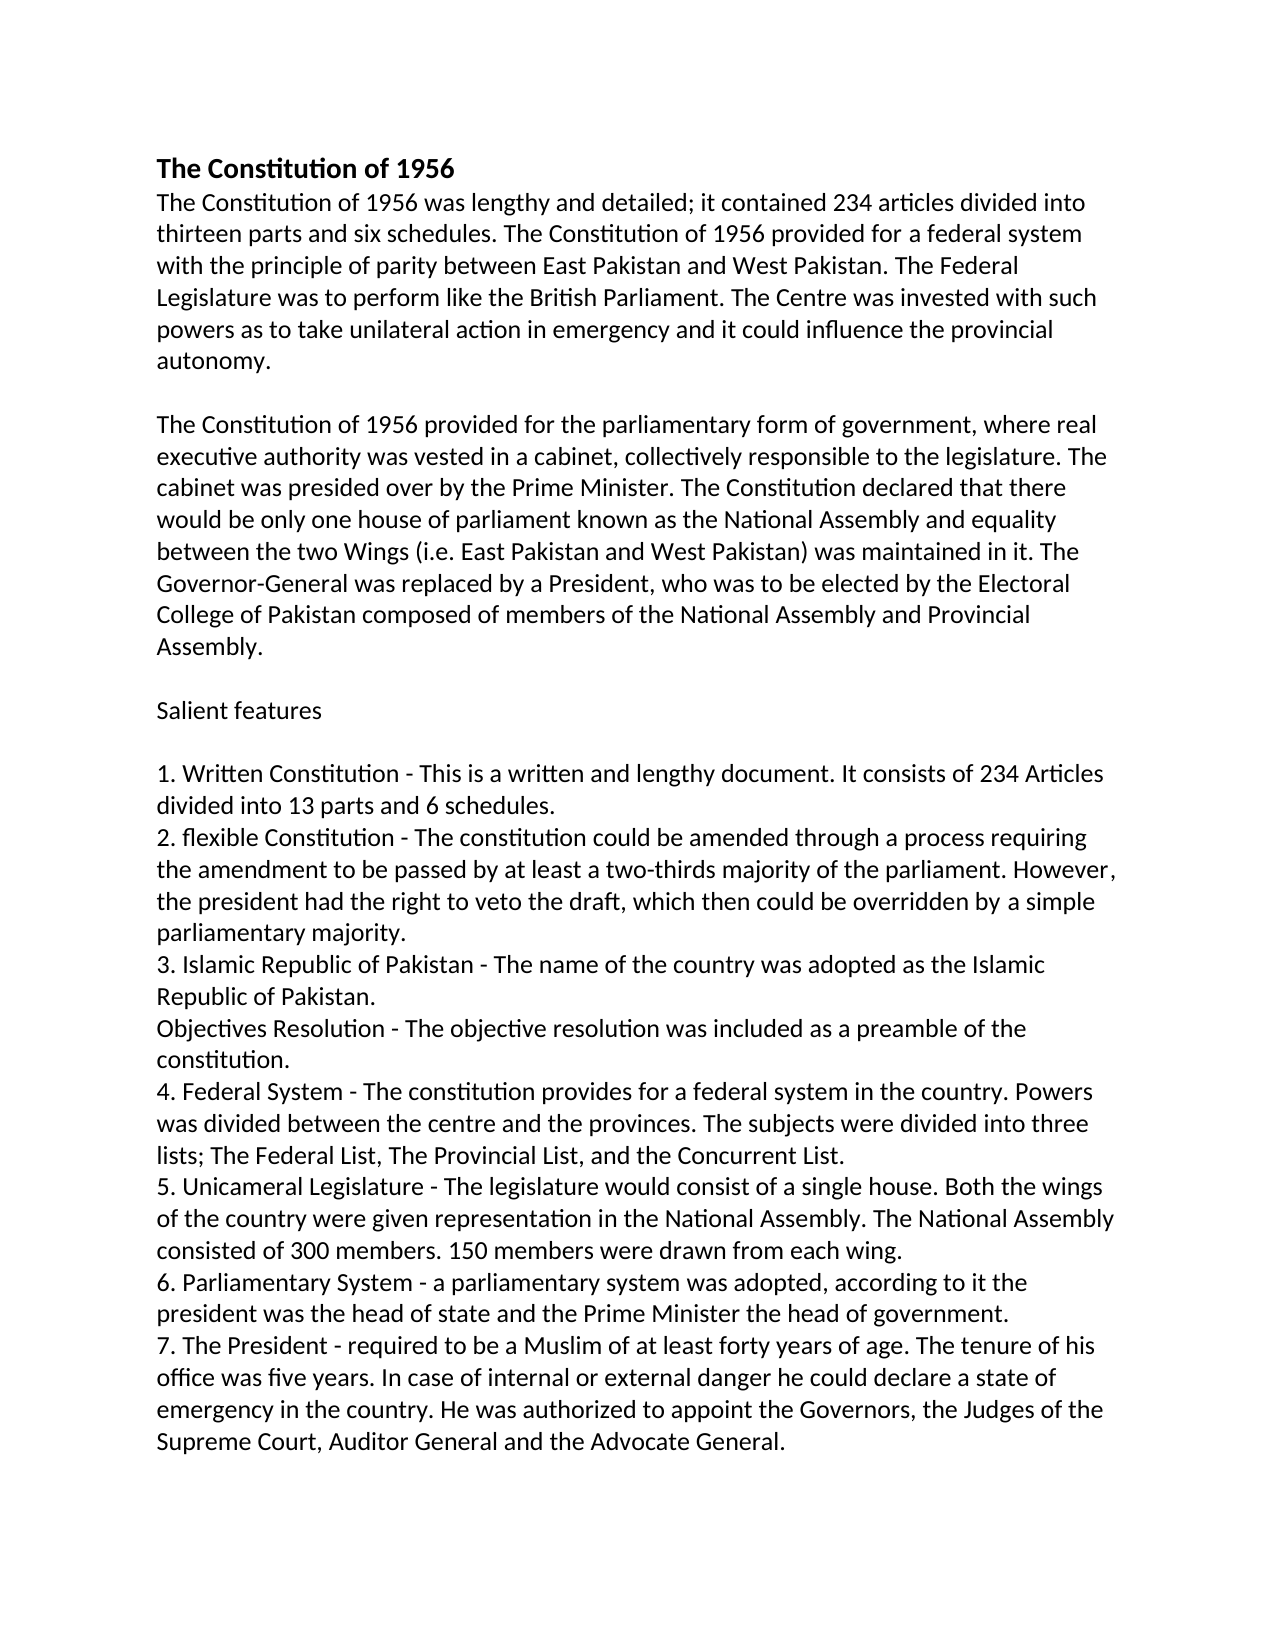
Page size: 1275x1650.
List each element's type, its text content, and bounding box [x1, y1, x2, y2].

text 4. Federal System - The constitution provides for a federal system in the country. Powers was divided between the centre and the provinces. The subjects were divided into three lists; The Federal List, The Provincial List, and the Concurrent List. [156, 1075, 1118, 1171]
text 2. flexible Constitution - The constitution could be amended through a process requiring the amendment to be passed by at least a two-thirds majority of the parliament. However, the president had the right to veto the draft, which then could be overridden by a simple parliamentary majority. [156, 821, 1118, 948]
text 7. The President - required to be a Muslim of at least forty years of age. The tenure of his office was five years. In case of internal or external danger he could declare a state of emergency in the country. He was authorized to appoint the Governors, the Judges of the Supreme Court, Auditor General and the Advocate General. [156, 1329, 1118, 1456]
text 3. Islamic Republic of Pakistan - The name of the country was adopted as the Islamic Republic of Pakistan. [156, 948, 1118, 1012]
text Objectives Resolution - The objective resolution was included as a preamble of the constitution. [156, 1012, 1118, 1075]
text 5. Unicameral Legislature - The legislature would consist of a single house. Both the wings of the country were given representation in the National Assembly. The National Assembly consisted of 300 members. 150 members were drawn from each wing. [156, 1171, 1118, 1266]
text 1. Written Constitution - This is a written and lengthy document. It consists of 234 Articles divided into 13 parts and 6 schedules. [156, 757, 1118, 821]
text Salient features [156, 694, 1118, 726]
text The Constitution of 1956 was lengthy and detailed; it contained 234 articles divided into thirteen parts and six schedules. The Constitution of 1956 provided for a federal system with the principle of parity between East Pakistan and West Pakistan. The Federal Legislature was to perform like the British Parliament. The Centre was invested with such powers as to take unilateral action in emergency and it could influence the provincial autonomy. [156, 186, 1118, 376]
text The Constitution of 1956 provided for the parliamentary form of government, where real executive authority was vested in a cabinet, collectively responsible to the legislature. The cabinet was presided over by the Prime Minister. The Constitution declared that there would be only one house of parliament known as the National Assembly and equality between the two Wings (i.e. East Pakistan and West Pakistan) was maintained in it. The Governor-General was replaced by a President, who was to be elected by the Electoral College of Pakistan composed of members of the National Assembly and Provincial Assembly. [156, 408, 1118, 662]
text The Constitution of 1956 [156, 150, 1118, 186]
text 6. Parliamentary System - a parliamentary system was adopted, according to it the president was the head of state and the Prime Minister the head of government. [156, 1266, 1118, 1329]
